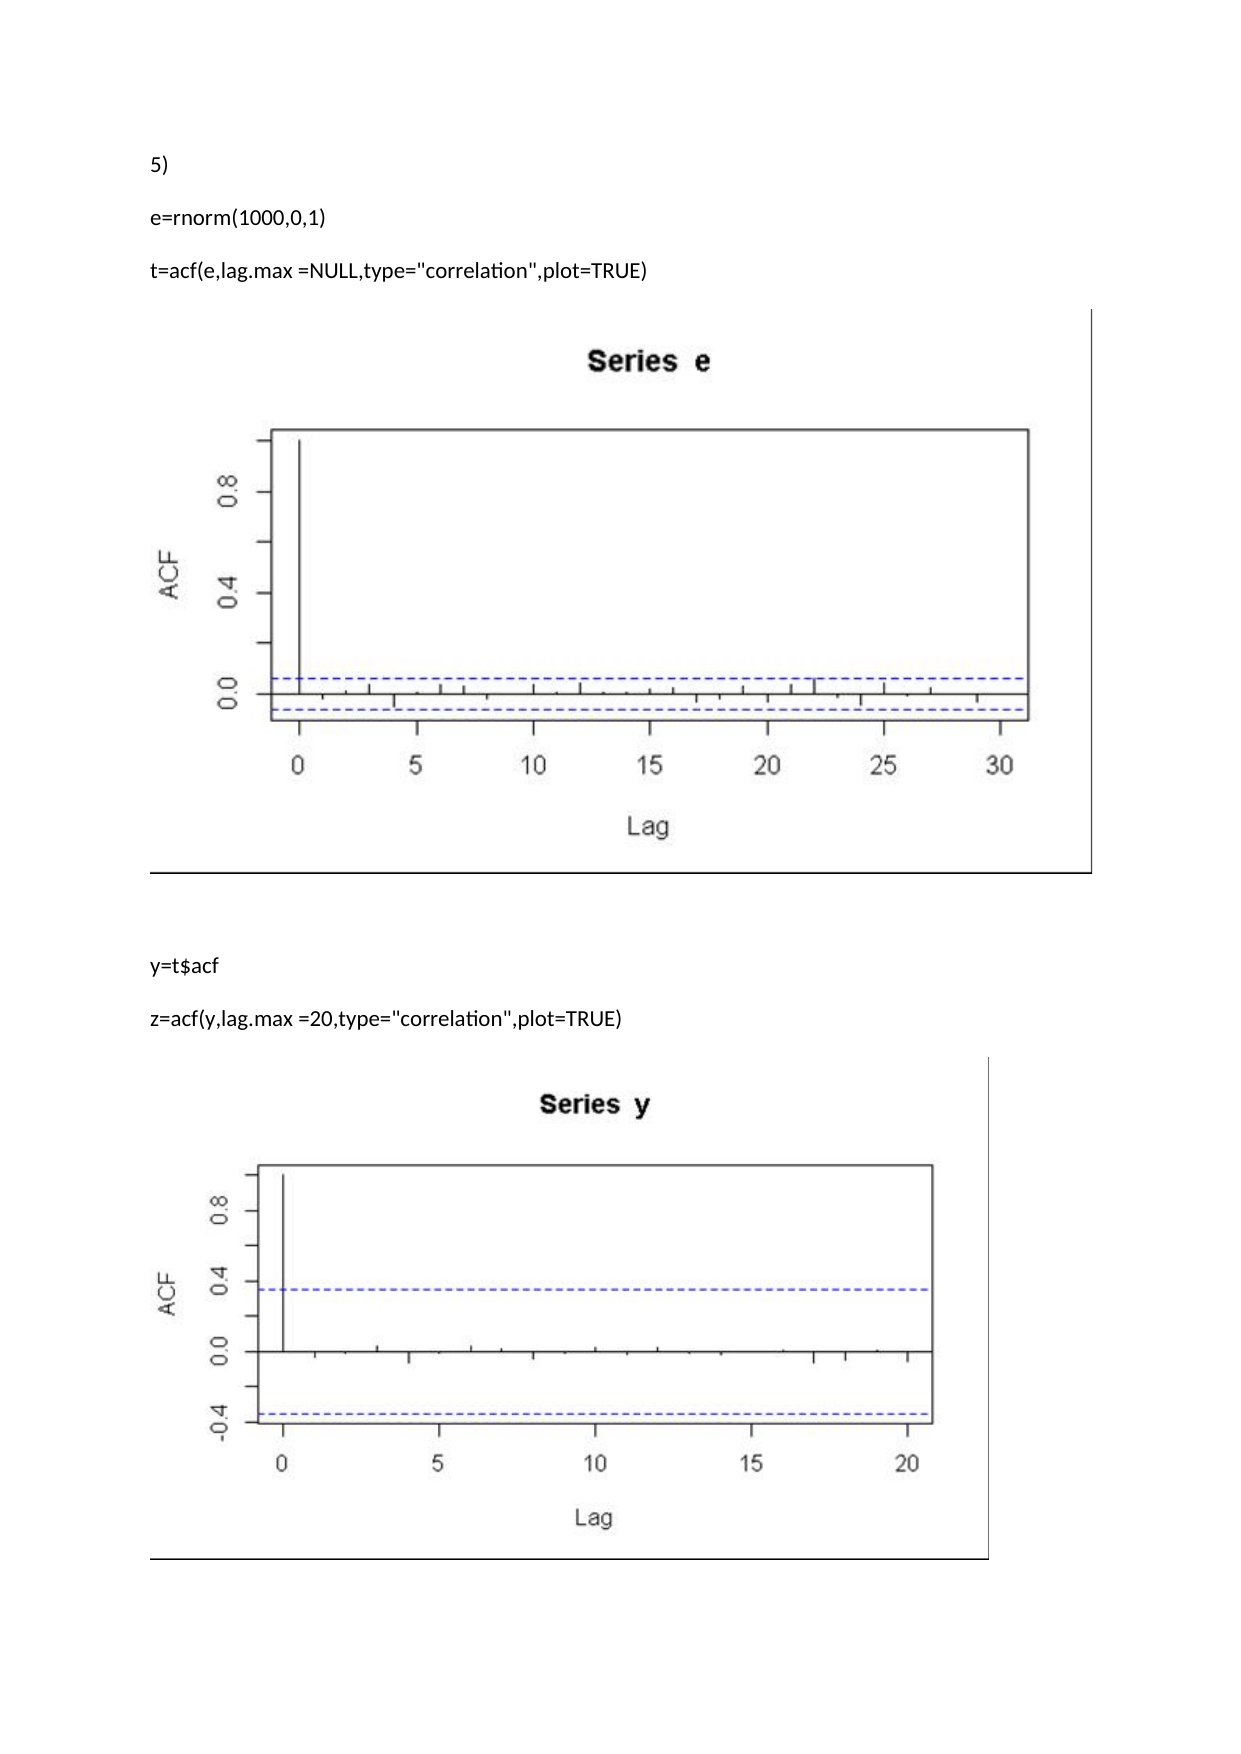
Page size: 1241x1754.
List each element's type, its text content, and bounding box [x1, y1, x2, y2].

text 5) [150, 150, 1090, 178]
picture [150, 1057, 989, 1560]
picture [150, 309, 1093, 874]
text z=acf(y,lag.max =20,type="correlation",plot=TRUE) [150, 1004, 1090, 1032]
text y=t$acf [150, 951, 1090, 979]
text t=acf(e,lag.max =NULL,type="correlation",plot=TRUE) [150, 256, 1090, 284]
text e=rnorm(1000,0,1) [150, 203, 1090, 231]
